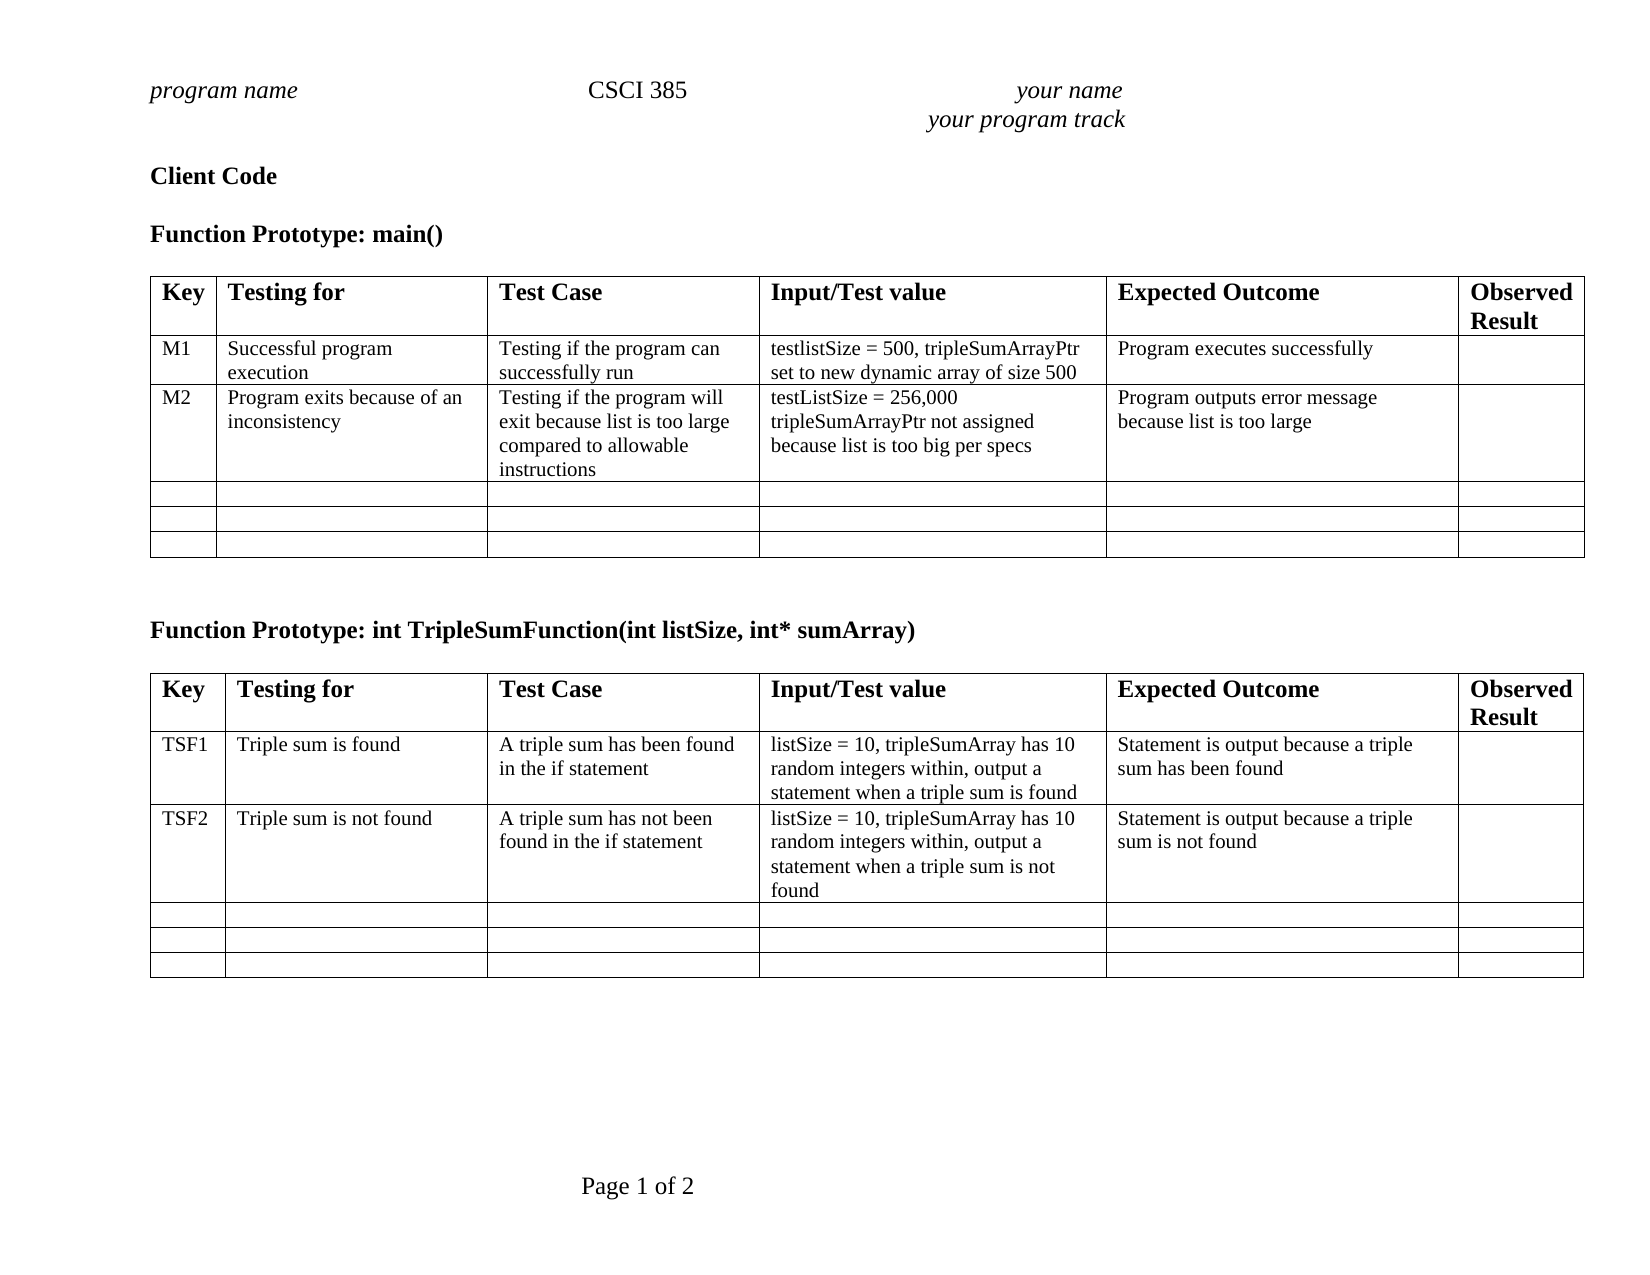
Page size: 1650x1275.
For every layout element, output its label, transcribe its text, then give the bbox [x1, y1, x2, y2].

table_cell Program exits because of an inconsistency [217, 385, 487, 481]
table_cell [1459, 953, 1583, 977]
table_cell [1107, 482, 1458, 506]
table_cell [1107, 532, 1458, 557]
table_cell M2 [151, 385, 216, 481]
table_cell [217, 532, 487, 557]
table_cell M1 [151, 336, 216, 384]
table_cell Program executes successfully [1107, 336, 1458, 384]
table_header Observed Result [1459, 277, 1584, 335]
table_header Key [151, 277, 216, 335]
table_cell testlistSize = 500, tripleSumArrayPtr set to new dynamic array of size 500 [760, 336, 1106, 384]
table_header Observed Result [1459, 674, 1583, 731]
table_cell [760, 482, 1106, 506]
table_cell A triple sum has not been found in the if statement [488, 805, 759, 902]
text Function Prototype: int TripleSumFunction(int listSize, int* sumArray) [150, 615, 1500, 644]
table_cell [1459, 507, 1584, 531]
table_cell [1107, 928, 1458, 952]
table_cell [760, 903, 1106, 927]
table_header Testing for [217, 277, 487, 335]
table_cell Testing if the program will exit because list is too large compared to allowable instructions [488, 385, 759, 481]
table_cell [1459, 732, 1583, 804]
table_cell listSize = 10, tripleSumArray has 10 random integers within, output a statement when a triple sum is found [760, 732, 1106, 804]
table_cell [217, 482, 487, 506]
table_cell Program outputs error message because list is too large [1107, 385, 1458, 481]
table_cell [1459, 532, 1584, 557]
table_cell Statement is output because a triple sum has been found [1107, 732, 1458, 804]
table_cell testListSize = 256,000 tripleSumArrayPtr not assigned because list is too big per specs [760, 385, 1106, 481]
table_cell [1459, 928, 1583, 952]
table_cell [151, 928, 225, 952]
table_header Expected Outcome [1107, 277, 1458, 335]
text Function Prototype: main() [150, 219, 1500, 247]
table_cell [488, 928, 759, 952]
table_cell Triple sum is found [226, 732, 487, 804]
table_cell [226, 928, 487, 952]
table_cell [1107, 953, 1458, 977]
table_cell [488, 532, 759, 557]
table_cell [1459, 336, 1584, 384]
table_header Input/Test value [760, 674, 1106, 731]
table_cell [1107, 903, 1458, 927]
table_cell A triple sum has been found in the if statement [488, 732, 759, 804]
table_header Input/Test value [760, 277, 1106, 335]
table_cell Triple sum is not found [226, 805, 487, 902]
text Client Code [150, 161, 1500, 190]
table_cell [151, 953, 225, 977]
table_cell [488, 953, 759, 977]
table_cell [217, 507, 487, 531]
table_header Testing for [226, 674, 487, 731]
table_header Key [151, 674, 225, 731]
table_cell [1459, 805, 1583, 902]
table_cell Statement is output because a triple sum is not found [1107, 805, 1458, 902]
table_cell [1459, 385, 1584, 481]
table_cell [760, 507, 1106, 531]
table_cell [760, 532, 1106, 557]
table_cell [226, 903, 487, 927]
table_cell [760, 953, 1106, 977]
table_cell [151, 507, 216, 531]
table_cell [760, 928, 1106, 952]
table_cell [1107, 507, 1458, 531]
table_cell Testing if the program can successfully run [488, 336, 759, 384]
table_cell [151, 482, 216, 506]
table_cell [1459, 482, 1584, 506]
table_cell [488, 482, 759, 506]
table_cell Successful program execution [217, 336, 487, 384]
table_header Test Case [488, 674, 759, 731]
table_cell [151, 903, 225, 927]
table_cell listSize = 10, tripleSumArray has 10 random integers within, output a statement when a triple sum is not found [760, 805, 1106, 902]
table_header Test Case [488, 277, 759, 335]
table_cell [488, 507, 759, 531]
table_cell [488, 903, 759, 927]
table_cell [1459, 903, 1583, 927]
table_cell TSF1 [151, 732, 225, 804]
table_cell TSF2 [151, 805, 225, 902]
table_header Expected Outcome [1107, 674, 1458, 731]
table_cell [226, 953, 487, 977]
table_cell [151, 532, 216, 557]
